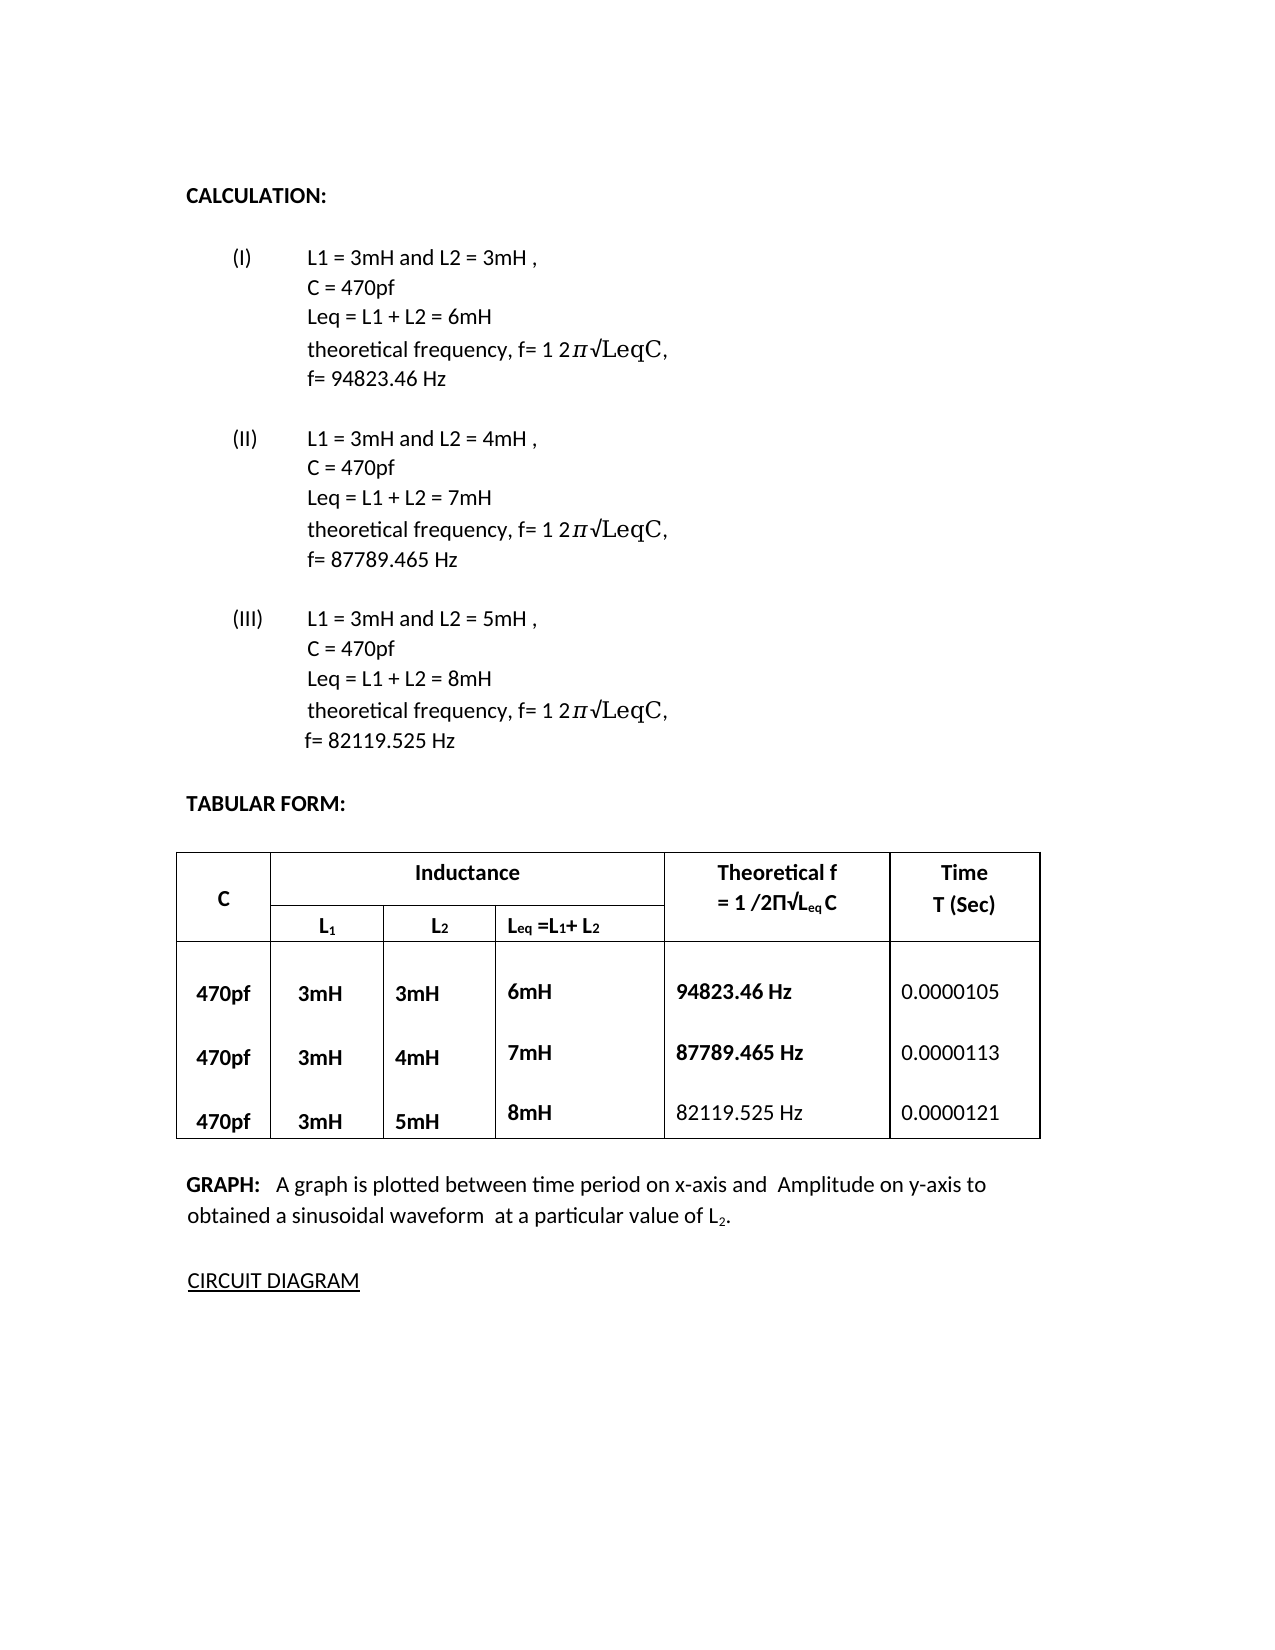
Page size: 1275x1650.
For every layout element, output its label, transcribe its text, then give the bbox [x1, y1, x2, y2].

text theoretical frequency, f= 1 2𝜋√LeqC, [232, 334, 1000, 363]
text CIRCUIT DIAGRAM [187, 1266, 1000, 1294]
list L1 = 3mH and L2 = 5mH , [232, 604, 1000, 632]
table_cell 6mH 7mH 8mH [496, 942, 664, 1137]
text theoretical frequency, f= 1 2𝜋√LeqC, [232, 696, 1000, 724]
table_header C [177, 853, 270, 941]
text f= 94823.46 Hz [232, 364, 1000, 392]
list C = 470pf [307, 273, 1000, 301]
table_cell Leq =L1+ L2 [496, 906, 664, 941]
text CALCULATION: [186, 181, 1000, 209]
list Leq = L1 + L2 = 6mH [307, 302, 1000, 330]
list Leq = L1 + L2 = 8mH [307, 664, 1000, 692]
list L1 = 3mH and L2 = 3mH , [232, 243, 1000, 271]
text GRAPH: A graph is plotted between time period on x-axis and Amplitude on y-axis to obtained a sinusoidal waveform at a particular value of L2. [186, 1170, 1000, 1230]
table_cell L1 [271, 906, 383, 941]
table_cell 0.0000105 0.0000113 0.0000121 [891, 942, 1039, 1137]
list L1 = 3mH and L2 = 4mH , [232, 424, 1000, 452]
text TABULAR FORM: [186, 789, 1000, 818]
text f= 82119.525 Hz [186, 726, 1000, 754]
table_cell 3mH 4mH 5mH [384, 942, 495, 1137]
table_cell 3mH 3mH 3mH [271, 942, 383, 1137]
table_header [271, 853, 383, 905]
table_cell 94823.46 Hz 87789.465 Hz 82119.525 Hz [665, 942, 889, 1137]
text f= 87789.465 Hz [232, 545, 1000, 573]
table_cell 470pf 470pf 470pf [177, 942, 270, 1137]
list C = 470pf [307, 453, 1000, 481]
table_header Inductance [383, 853, 664, 905]
table_header Time T (Sec) [891, 853, 1039, 941]
table_header Theoretical f = 1 /2П√Leq C [665, 853, 889, 941]
list C = 470pf [307, 634, 1000, 662]
table_cell L2 [384, 906, 495, 941]
text theoretical frequency, f= 1 2𝜋√LeqC, [232, 515, 1000, 543]
list Leq = L1 + L2 = 7mH [307, 483, 1000, 511]
